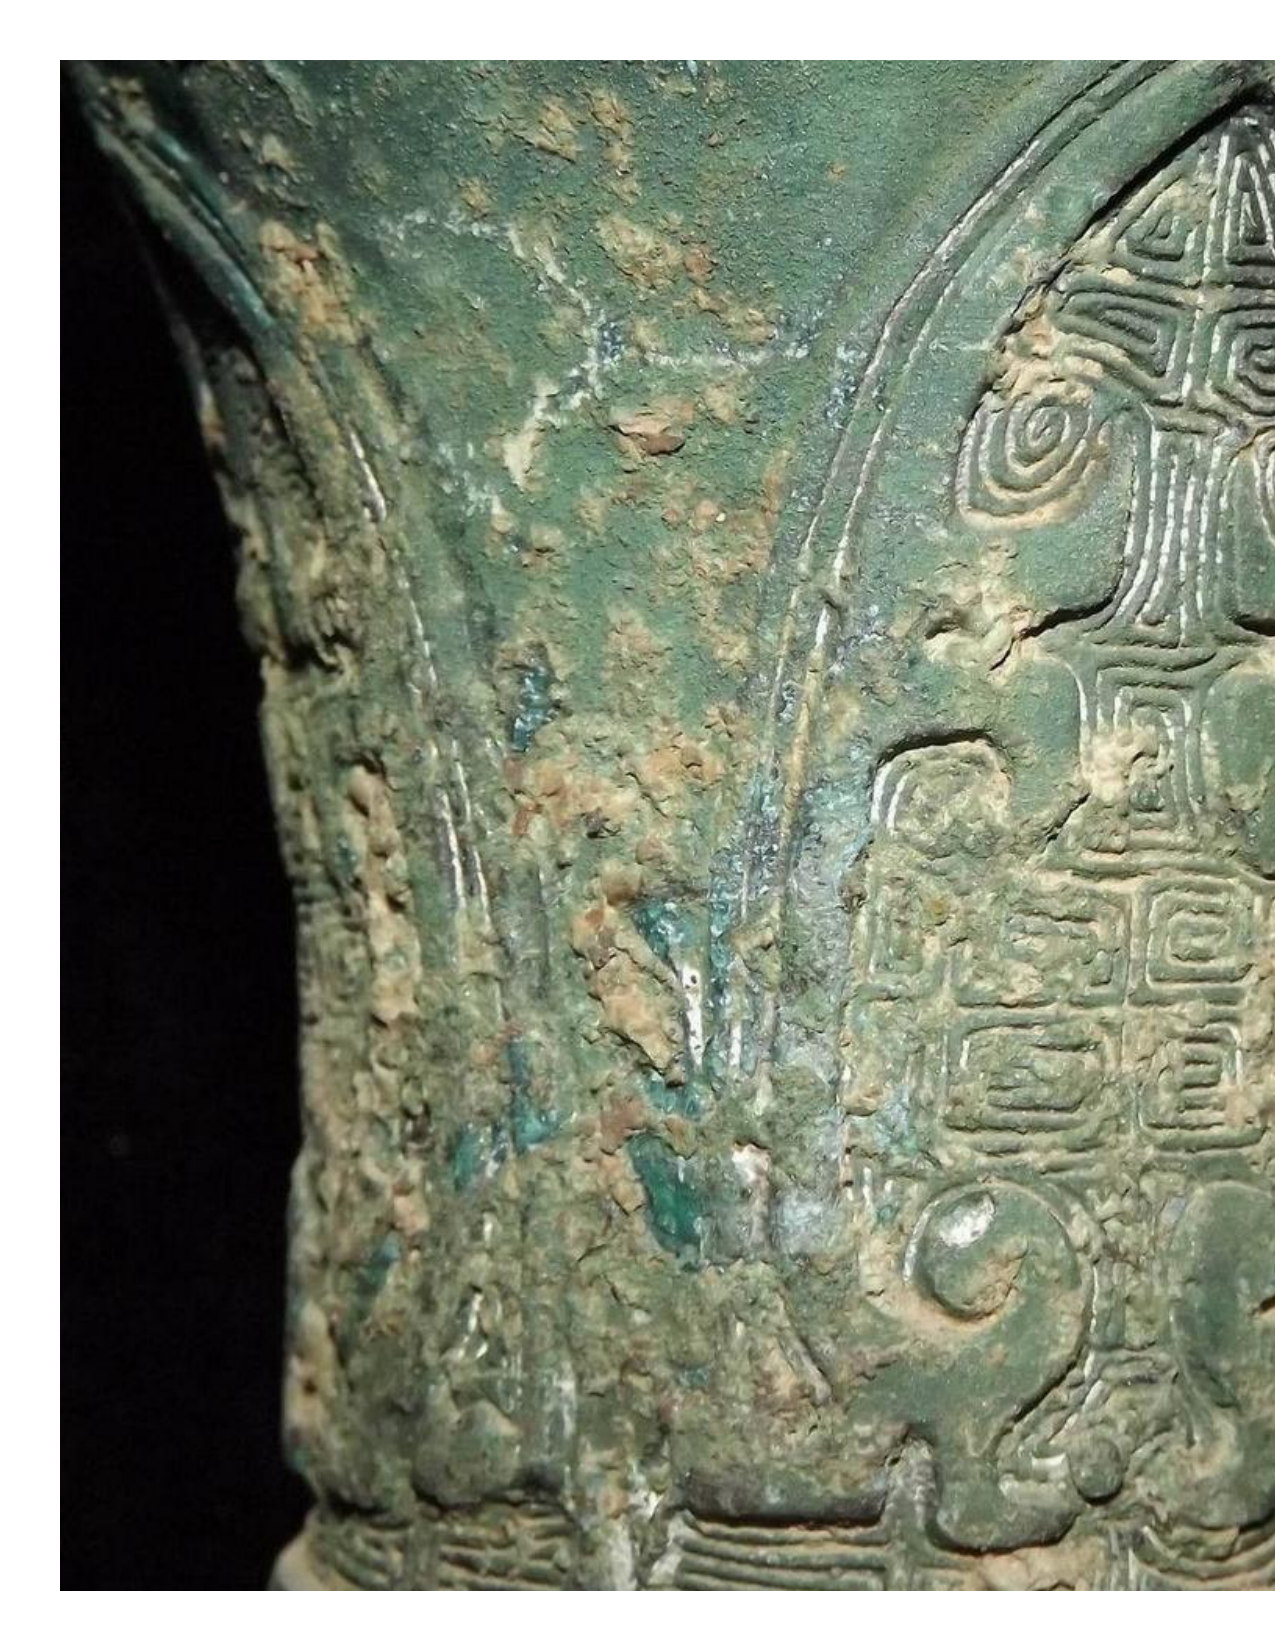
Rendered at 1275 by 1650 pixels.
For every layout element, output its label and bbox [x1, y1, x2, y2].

picture [60, 60, 1275, 1591]
